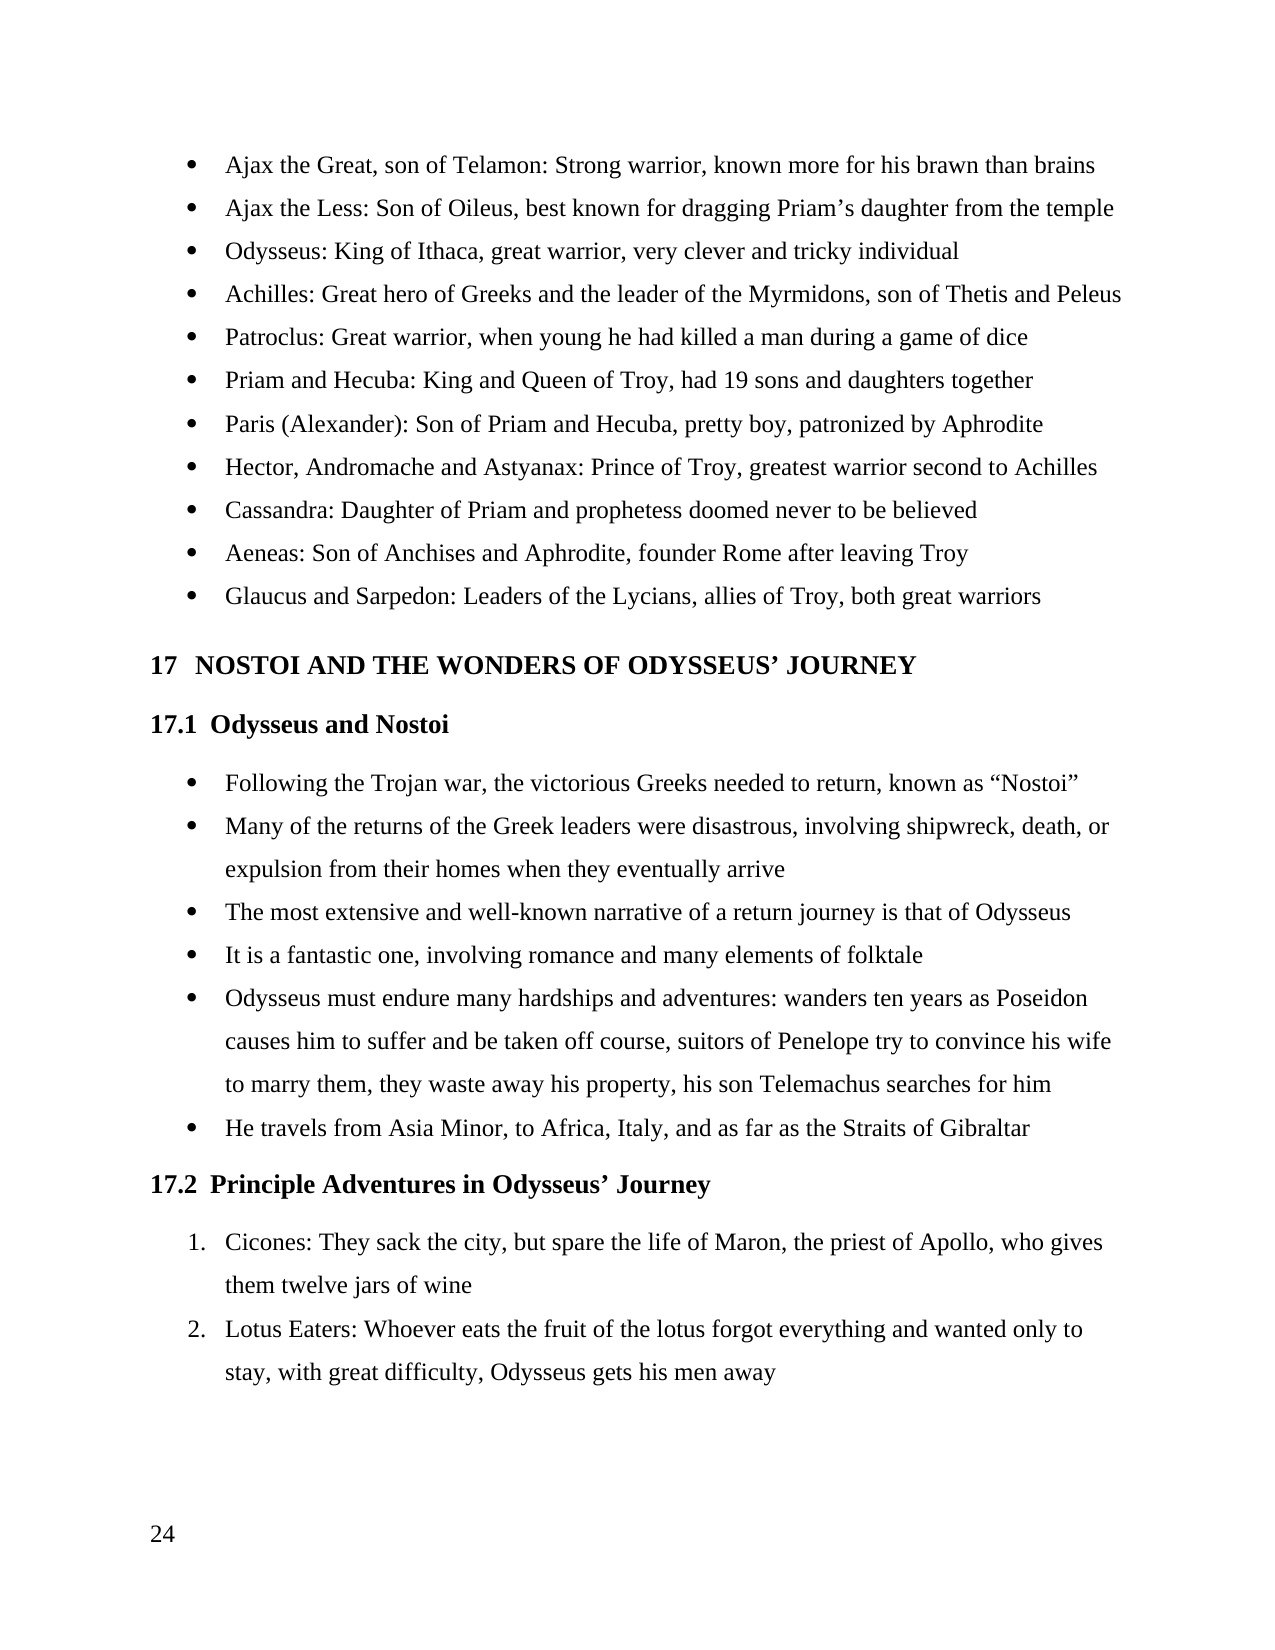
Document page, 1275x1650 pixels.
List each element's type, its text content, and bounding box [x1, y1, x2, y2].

list Patroclus: Great warrior, when young he had killed a man during a game of dice [187, 322, 1125, 351]
list Lotus Eaters: Whoever eats the fruit of the lotus forgot everything and wanted only to stay, with great difficulty, Odysseus gets his men away [187, 1314, 1125, 1386]
list Cicones: They sack the city, but spare the life of Maron, the priest of Apollo, who gives them twelve jars of wine [187, 1227, 1125, 1299]
list Ajax the Less: Son of Oileus, best known for dragging Priam’s daughter from the temple [187, 193, 1125, 222]
subtitle Principle Adventures in Odysseus’ Journey [150, 1168, 1125, 1199]
list Aeneas: Son of Anchises and Aphrodite, founder Rome after leaving Troy [187, 538, 1125, 567]
list Priam and Hecuba: King and Queen of Troy, had 19 sons and daughters together [187, 366, 1125, 394]
list He travels from Asia Minor, to Africa, Italy, and as far as the Straits of Gibraltar [187, 1113, 1125, 1141]
list Hector, Andromache and Astyanax: Prince of Troy, greatest warrior second to Achilles [187, 452, 1125, 481]
list The most extensive and well-known narrative of a return journey is that of Odysseus [187, 897, 1125, 926]
list Odysseus must endure many hardships and adventures: wanders ten years as Poseidon causes him to suffer and be taken off course, suitors of Penelope try to convince his wife to marry them, they waste away his property, his son Telemachus searches for him [187, 983, 1125, 1098]
list Achilles: Great hero of Greeks and the leader of the Myrmidons, son of Thetis and Peleus [187, 279, 1125, 308]
subtitle Nostoi and the Wonders of Odysseus’ Journey [150, 649, 1125, 681]
list Many of the returns of the Greek leaders were disastrous, involving shipwreck, death, or expulsion from their homes when they eventually arrive [187, 811, 1125, 883]
list Glaucus and Sarpedon: Leaders of the Lycians, allies of Troy, both great warriors [187, 581, 1125, 610]
list Ajax the Great, son of Telamon: Strong warrior, known more for his brawn than brains [187, 150, 1125, 179]
list Odysseus: King of Ithaca, great warrior, very clever and tricky individual [187, 236, 1125, 265]
subtitle Odysseus and Nostoi [150, 708, 1125, 740]
list Paris (Alexander): Son of Priam and Hecuba, pretty boy, patronized by Aphrodite [187, 409, 1125, 437]
list Following the Trojan war, the victorious Greeks needed to return, known as “Nostoi” [187, 768, 1125, 796]
list Cassandra: Daughter of Priam and prophetess doomed never to be believed [187, 495, 1125, 524]
list It is a fantastic one, involving romance and many elements of folktale [187, 940, 1125, 969]
